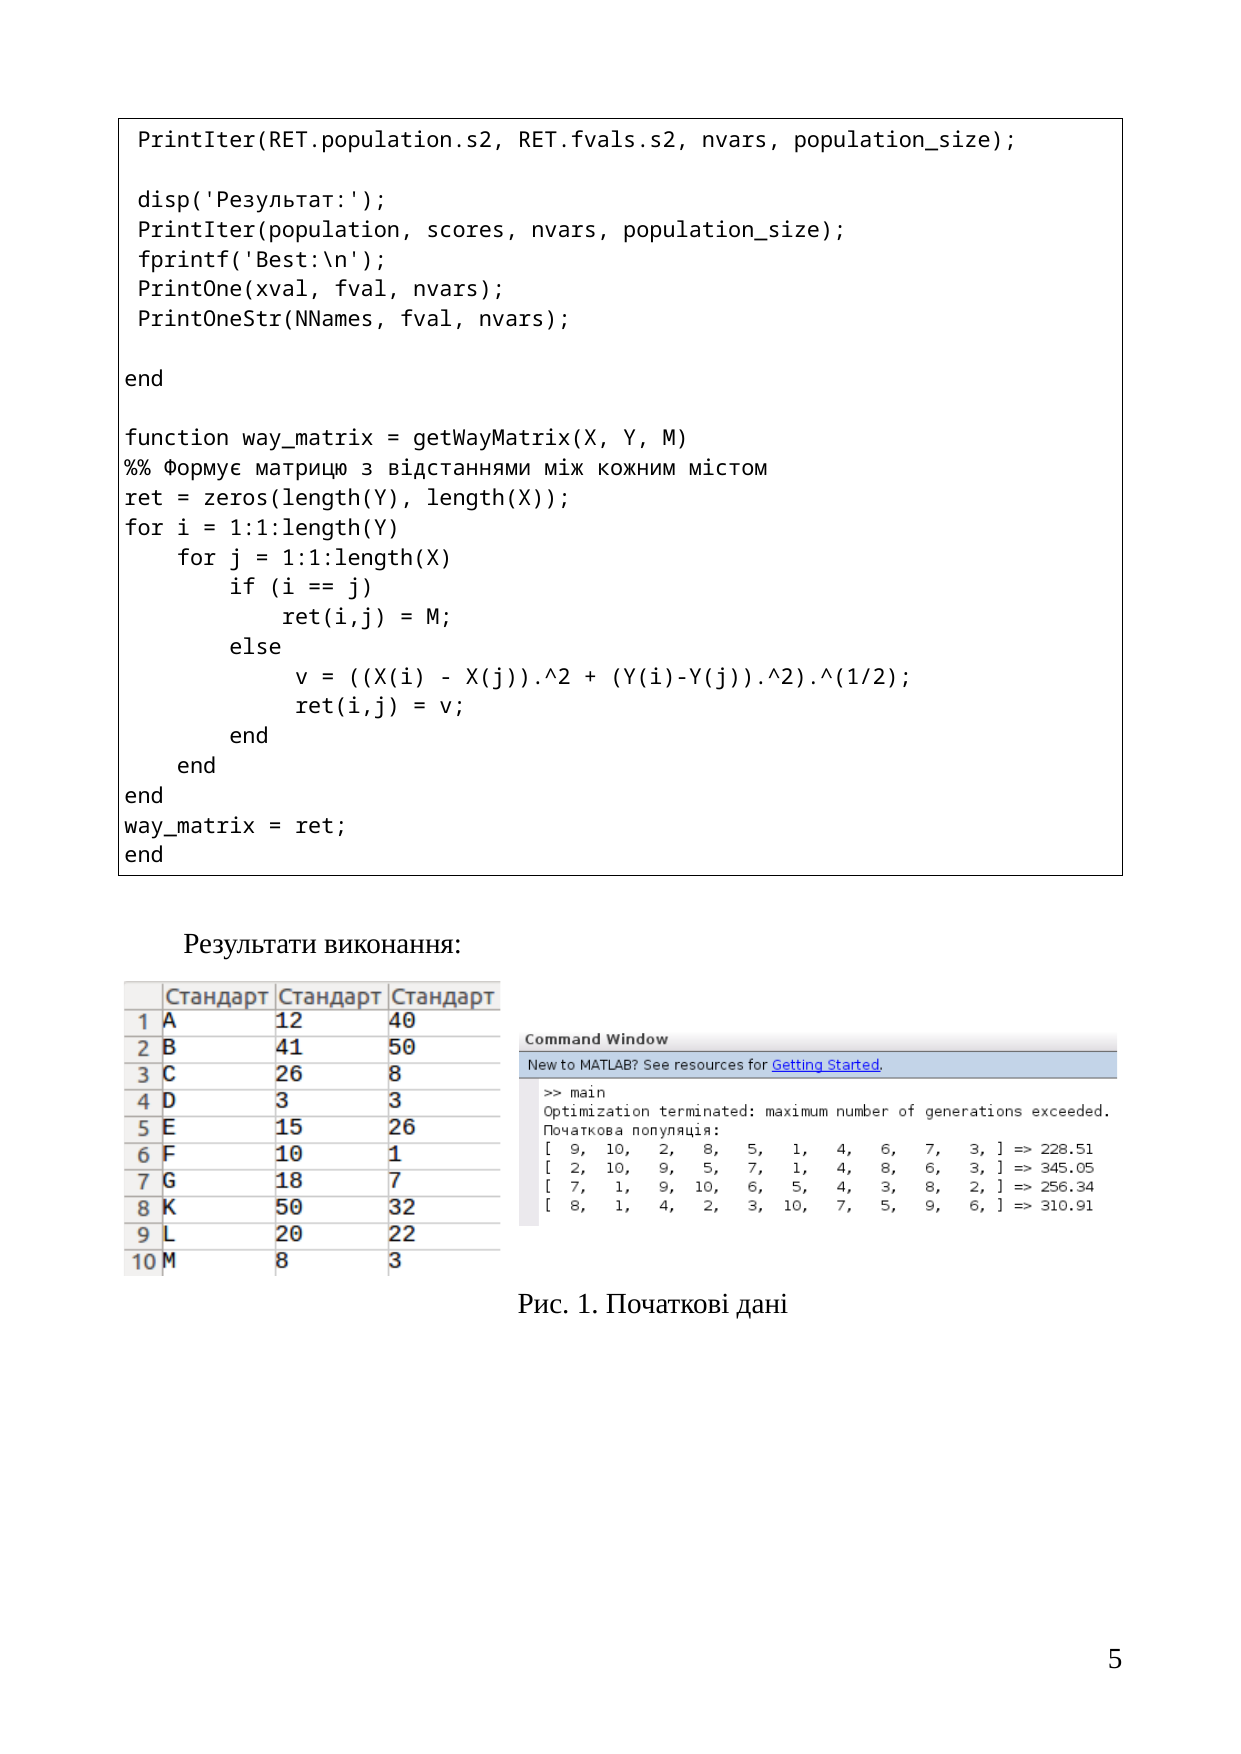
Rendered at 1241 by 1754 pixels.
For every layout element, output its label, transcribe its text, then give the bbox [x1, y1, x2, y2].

text Рис. 1. Початкові дані [118, 1286, 1122, 1320]
picture [519, 1031, 1118, 1226]
table_header [514, 976, 1123, 1286]
picture [123, 981, 501, 1276]
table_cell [119, 119, 1122, 875]
table_header [118, 976, 513, 1286]
text Результати виконання: [118, 926, 1122, 959]
